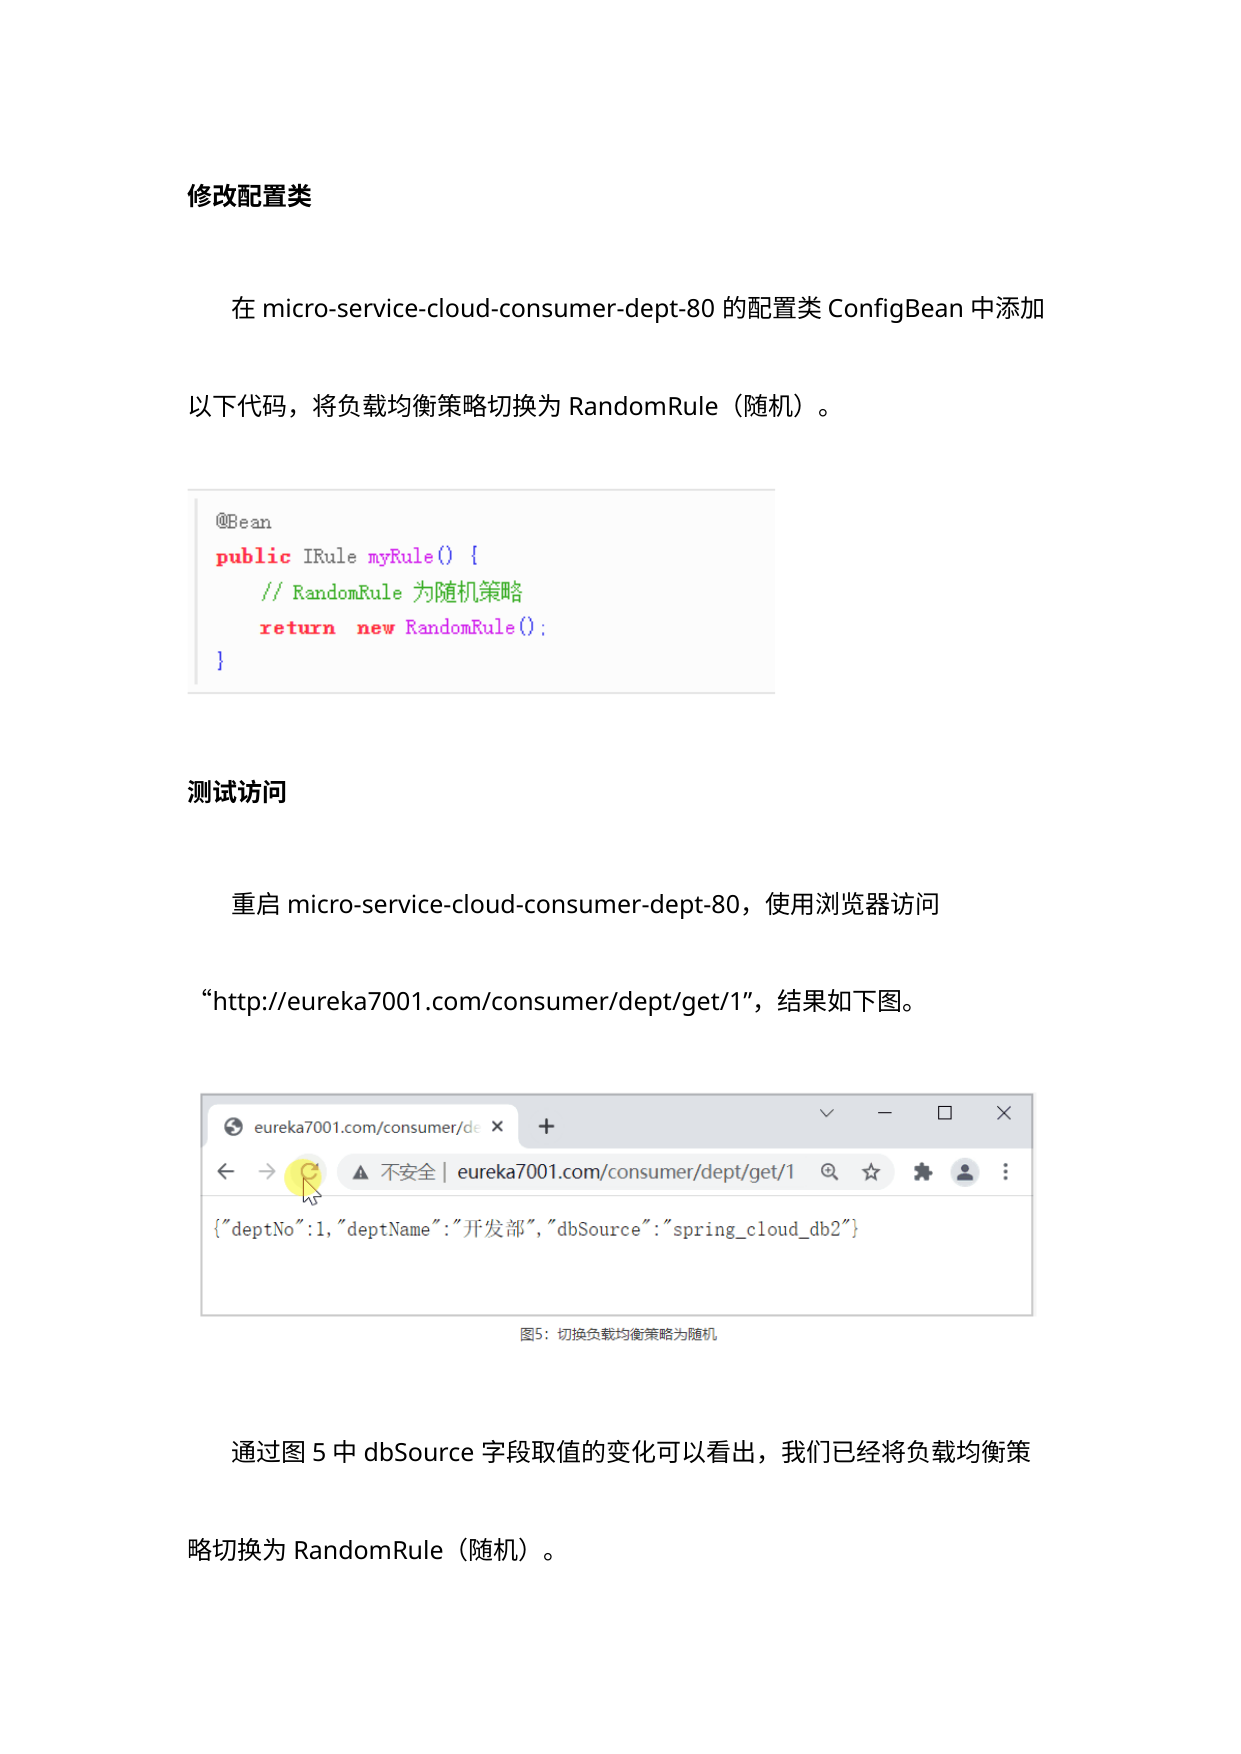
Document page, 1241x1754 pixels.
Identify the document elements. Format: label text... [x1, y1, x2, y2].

picture [187, 484, 775, 702]
subtitle 修改配置类 [187, 162, 1053, 227]
text 在 micro-service-cloud-consumer-dept-80 的配置类 ConfigBean 中添加以下代码，将负载均衡策略切换为 RandomRule（随机）。 [187, 274, 1053, 437]
picture [187, 1079, 1053, 1359]
text 重启 micro-service-cloud-consumer-dept-80，使用浏览器访问“http://eureka7001.com/consumer/dept/get/1”，结果如下图。 [187, 870, 1053, 1032]
text 通过图 5 中 dbSource 字段取值的变化可以看出，我们已经将负载均衡策略切换为 RandomRule（随机）。 [187, 1418, 1053, 1581]
subtitle 测试访问 [187, 758, 1053, 823]
